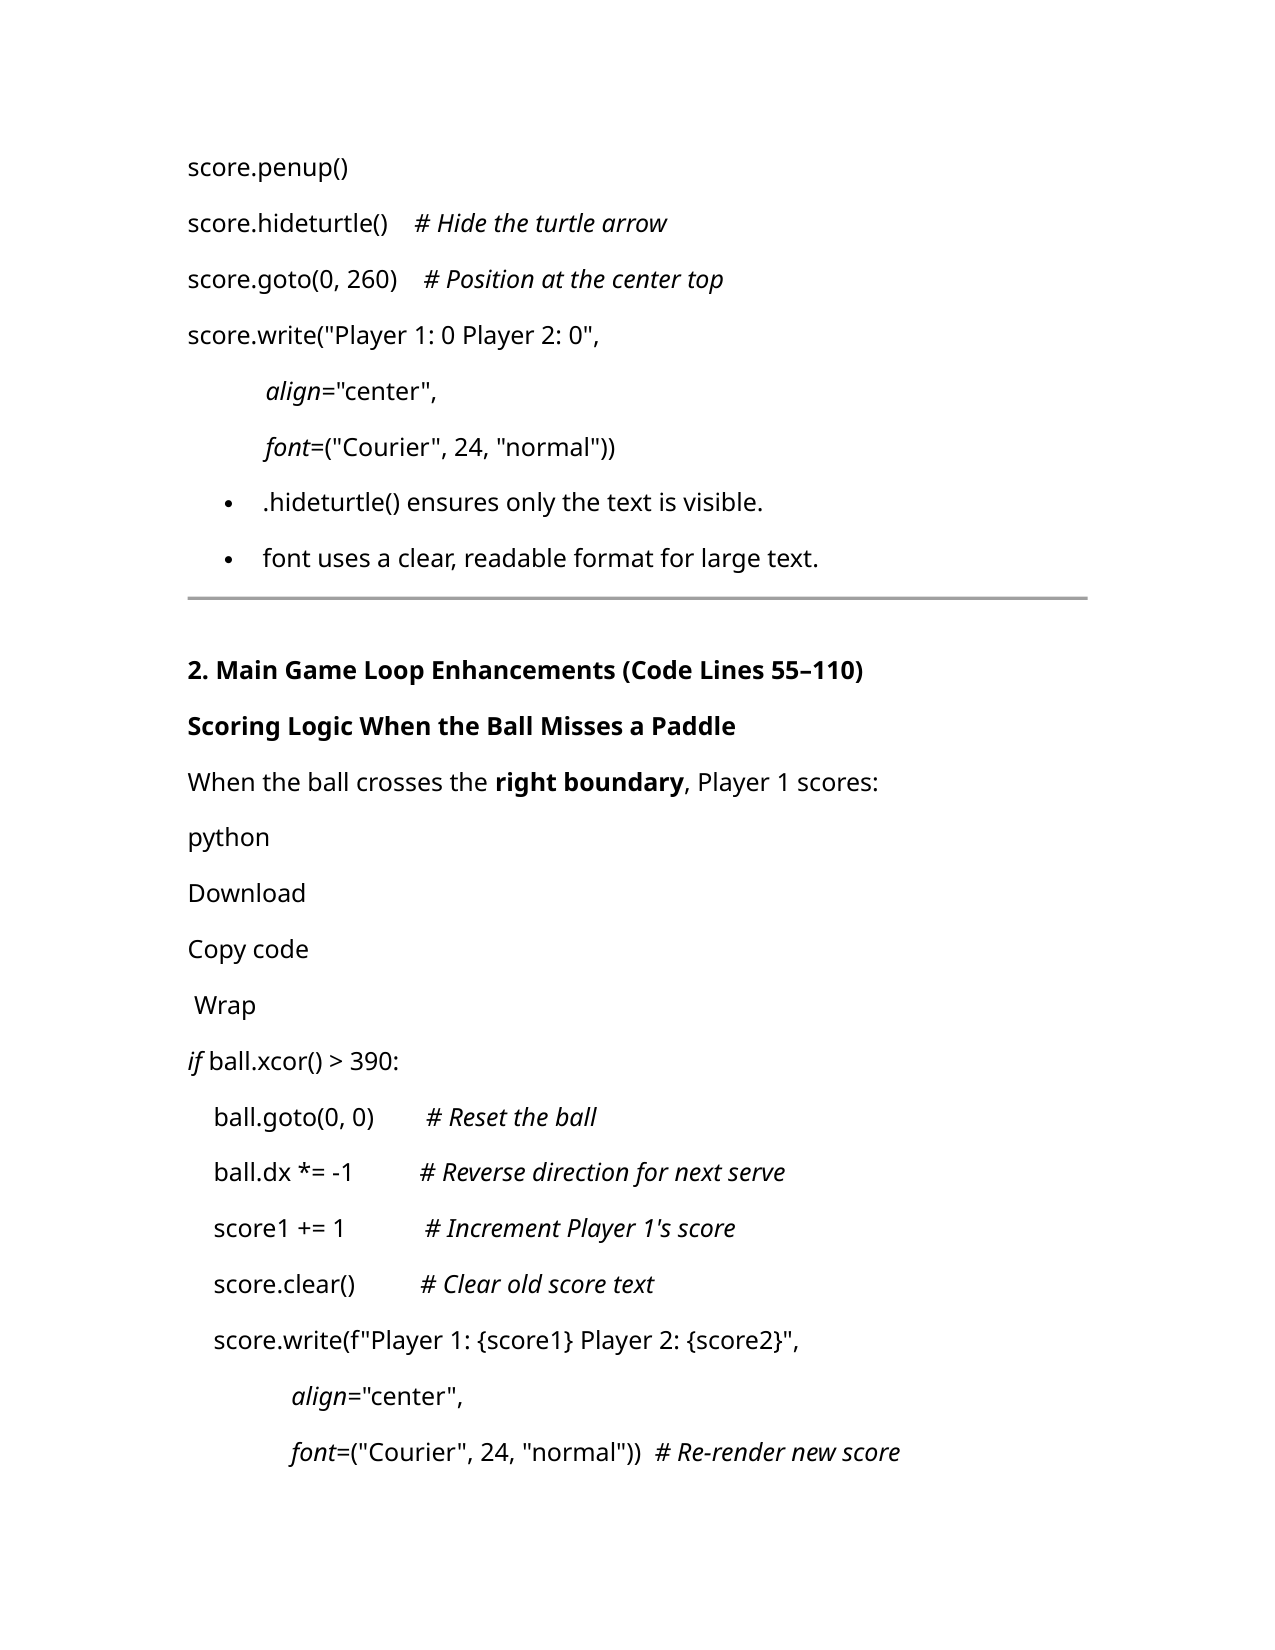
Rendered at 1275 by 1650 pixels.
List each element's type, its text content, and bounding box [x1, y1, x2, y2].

text score.write(f"Player 1: {score1} Player 2: {score2}", [187, 1322, 1087, 1357]
list font uses a clear, readable format for large text. [225, 541, 1087, 575]
text Download [187, 876, 1087, 910]
text font=("Courier", 24, "normal")) # Re-render new score [187, 1434, 1087, 1468]
text ball.dx *= -1 # Reverse direction for next serve [187, 1155, 1087, 1189]
list .hideturtle() ensures only the text is visible. [225, 485, 1087, 519]
text font=("Courier", 24, "normal")) [187, 429, 1087, 463]
text Copy code [187, 932, 1087, 966]
text ball.goto(0, 0) # Reset the ball [187, 1099, 1087, 1133]
text Scoring Logic When the Ball Misses a Paddle [187, 708, 1087, 742]
text score1 += 1 # Increment Player 1's score [187, 1211, 1087, 1245]
text score.clear() # Clear old score text [187, 1267, 1087, 1301]
text align="center", [187, 373, 1087, 407]
text score.penup() [187, 150, 1087, 184]
text if ball.xcor() > 390: [187, 1043, 1087, 1077]
text 2. Main Game Loop Enhancements (Code Lines 55–110) [187, 652, 1087, 687]
text score.goto(0, 260) # Position at the center top [187, 262, 1087, 296]
text Wrap [187, 987, 1087, 1022]
text When the ball crosses the right boundary, Player 1 scores: [187, 764, 1087, 798]
text align="center", [187, 1378, 1087, 1412]
text score.hideturtle() # Hide the turtle arrow [187, 206, 1087, 240]
text score.write("Player 1: 0 Player 2: 0", [187, 317, 1087, 352]
text python [187, 820, 1087, 854]
